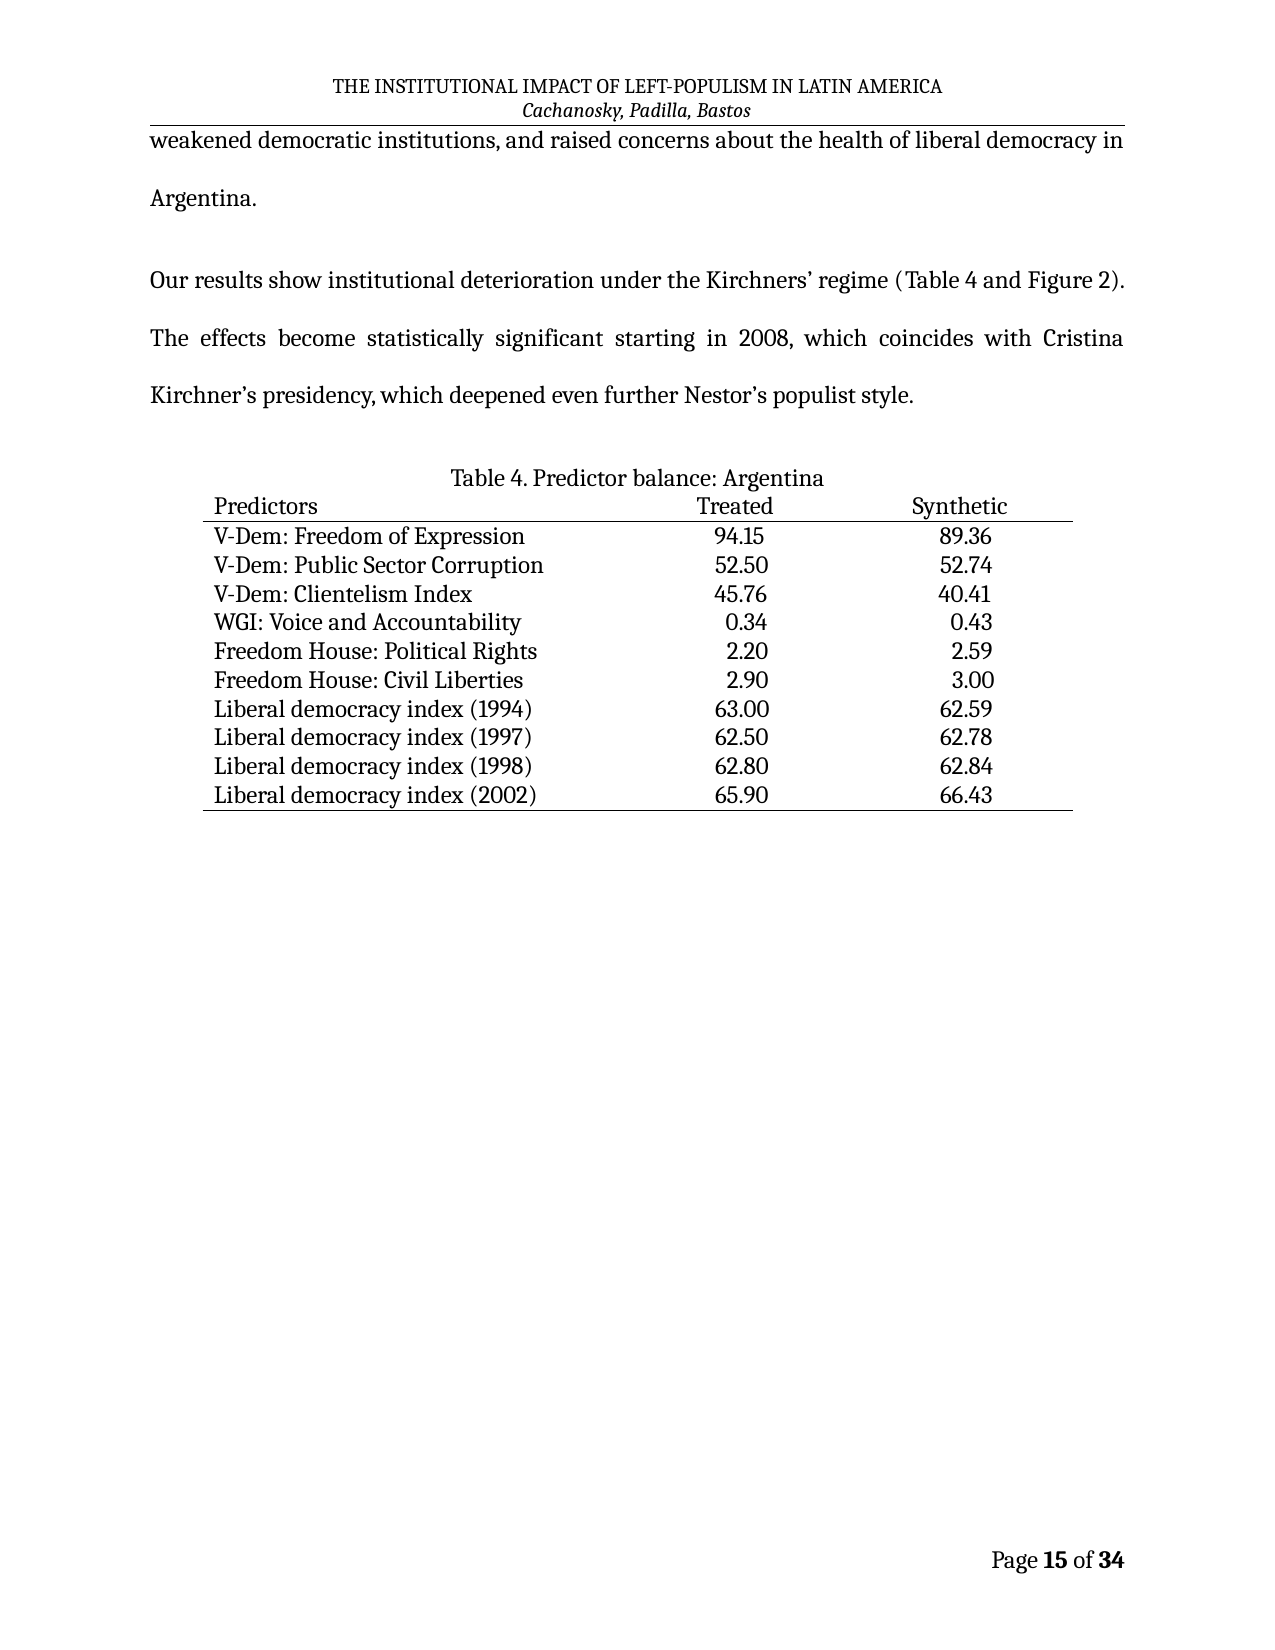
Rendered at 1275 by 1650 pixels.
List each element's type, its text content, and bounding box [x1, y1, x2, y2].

table_cell 66.43 [848, 781, 1072, 809]
table_header Synthetic [848, 492, 1072, 521]
table_cell 62.80 [623, 752, 847, 781]
table_cell 3.00 [848, 666, 1072, 694]
table_header Treated [623, 492, 847, 521]
table_cell 62.78 [848, 723, 1072, 752]
table_cell 62.59 [848, 695, 1072, 723]
table_cell 2.59 [848, 637, 1072, 666]
table_cell Liberal democracy index (1994) [203, 695, 622, 723]
table_cell Freedom House: Political Rights [203, 637, 622, 666]
table_cell 2.20 [623, 637, 847, 666]
table_cell 0.34 [623, 608, 847, 637]
table_cell Liberal democracy index (2002) [203, 781, 622, 809]
table_cell Freedom House: Civil Liberties [203, 666, 622, 694]
table_header Predictors [203, 492, 622, 521]
table_cell V-Dem: Freedom of Expression [203, 522, 622, 551]
table_cell 62.50 [623, 723, 847, 752]
table_cell 0.43 [848, 608, 1072, 637]
table_cell 65.90 [623, 781, 847, 809]
table_cell Liberal democracy index (1997) [203, 723, 622, 752]
table_cell 94.15 [623, 522, 847, 551]
table_cell V-Dem: Clientelism Index [203, 580, 622, 608]
table_cell Liberal democracy index (1998) [203, 752, 622, 781]
table_cell 45.76 [623, 580, 847, 608]
table_cell 2.90 [623, 666, 847, 694]
table_cell 40.41 [848, 580, 1072, 608]
table_cell WGI: Voice and Accountability [203, 608, 622, 637]
table_cell V-Dem: Public Sector Corruption [203, 551, 622, 579]
text Our results show institutional deterioration under the Kirchners’ regime (Table 4 and Figure 2). The effects become statistically significant starting in 2008, which coincides with Cristina Kirchner’s presidency, which deepened even further Nestor’s populist style. [150, 266, 1125, 410]
table_cell 52.74 [848, 551, 1072, 579]
table_cell 63.00 [623, 695, 847, 723]
table_cell 89.36 [848, 522, 1072, 551]
table_cell 62.84 [848, 752, 1072, 781]
table_cell 52.50 [623, 551, 847, 579]
